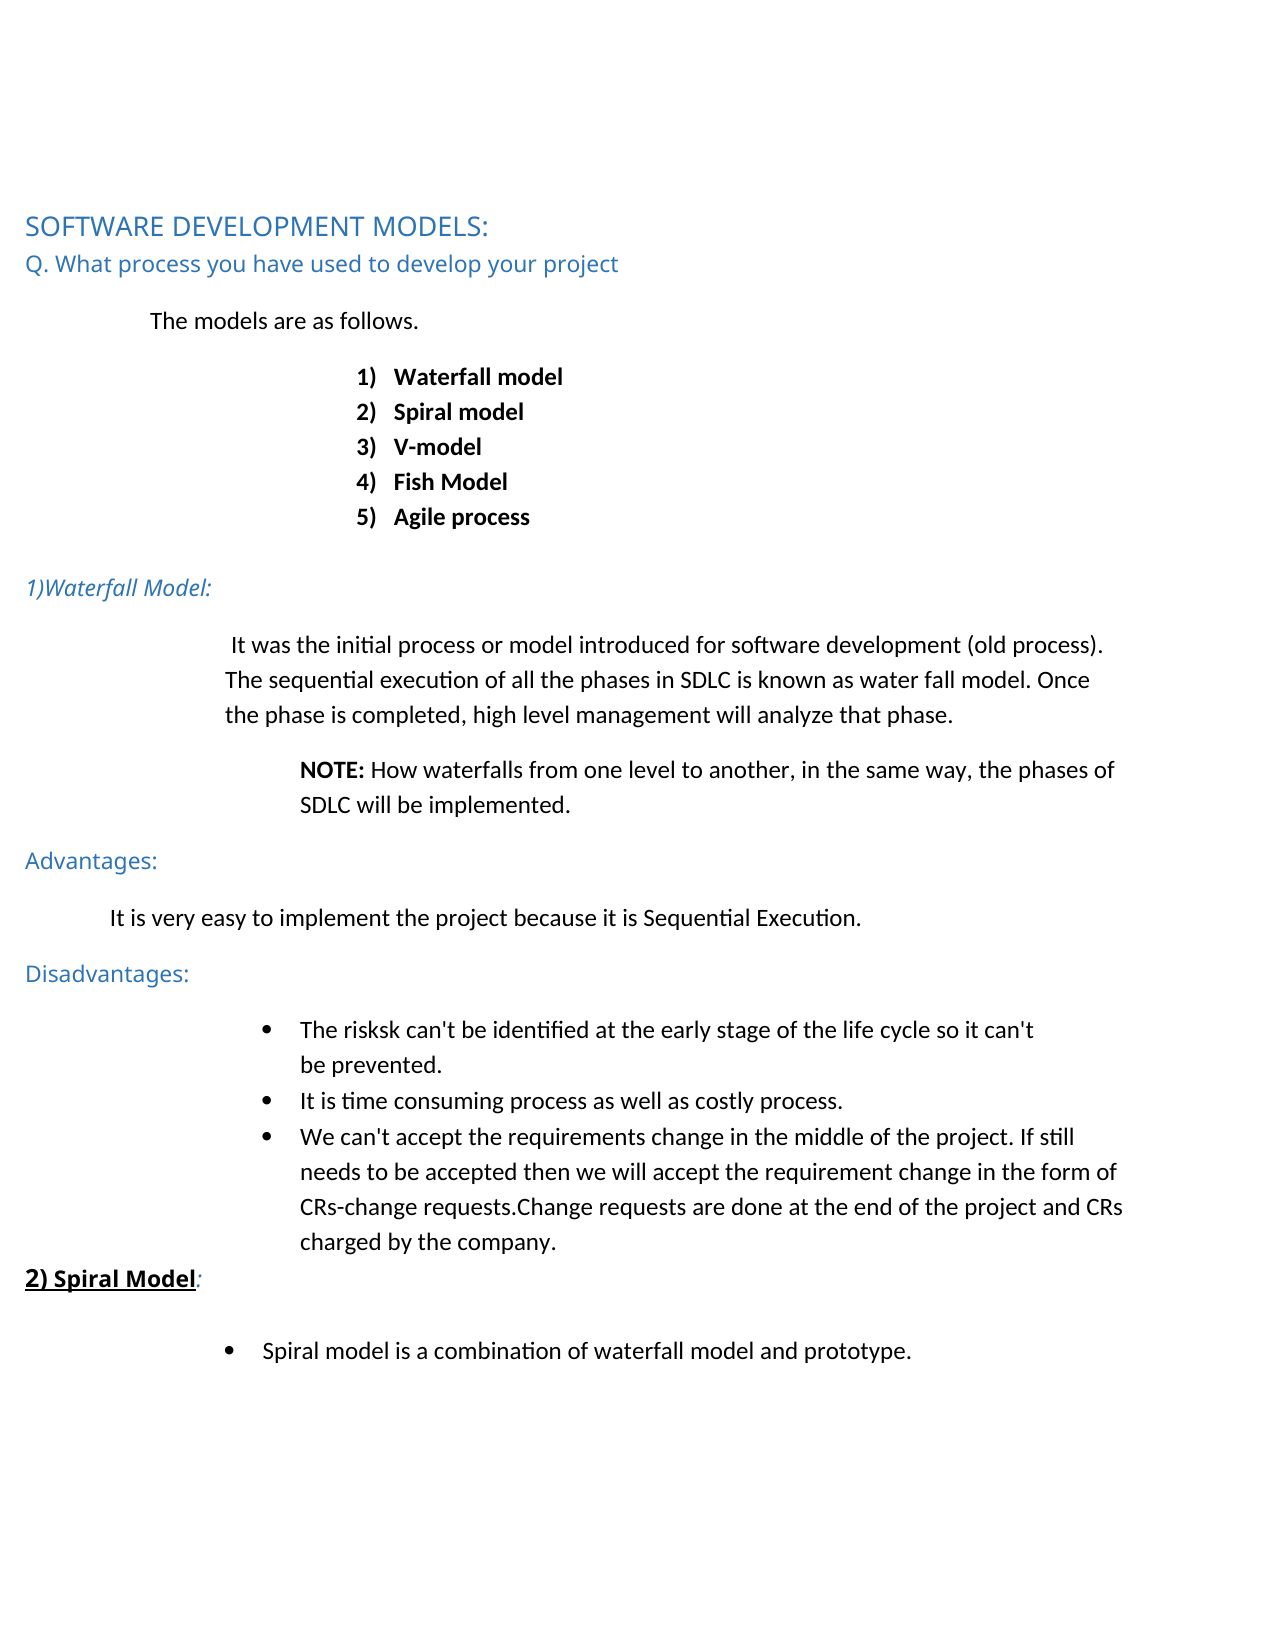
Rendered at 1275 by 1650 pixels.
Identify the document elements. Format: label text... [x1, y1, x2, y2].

list It is time consuming process as well as costly process. [262, 1084, 1275, 1116]
list We can't accept the requirements change in the middle of the project. If still needs to be accepted then we will accept the requirement change in the form of CRs-change requests.Change requests are done at the end of the project and CRs charged by the company. [262, 1121, 1123, 1256]
subtitle 2) Spiral Model: [25, 1261, 1275, 1295]
text It was the initial process or model introduced for software development (old process). The sequential execution of all the phases in SDLC is known as water fall model. Once the phase is completed, high level management will analyze that phase. [225, 629, 1118, 729]
list Spiral model is a combination of waterfall model and prototype. [225, 1335, 1275, 1366]
subtitle SOFTWARE DEVELOPMENT MODELS: [25, 207, 1275, 244]
subtitle Advantages: [25, 845, 1275, 876]
subtitle Disadvantages: [25, 958, 1275, 989]
subtitle Q. What process you have used to develop your project [25, 248, 1275, 279]
list The risksk can't be identified at the early stage of the life cycle so it can't be prevented. [262, 1014, 1039, 1080]
subtitle 1)Waterfall Model: [25, 572, 1275, 603]
list Waterfall model [356, 361, 1275, 391]
text NOTE: How waterfalls from one level to another, in the same way, the phases of SDLC will be implemented. [300, 755, 1118, 820]
text The models are as follows. [150, 305, 1275, 336]
list Agile process [356, 501, 1275, 532]
text It is very easy to implement the project because it is Sequential Execution. [25, 902, 1275, 932]
list V-model [356, 431, 1275, 462]
list Spiral model [356, 396, 1275, 427]
list Fish Model [356, 466, 1275, 497]
